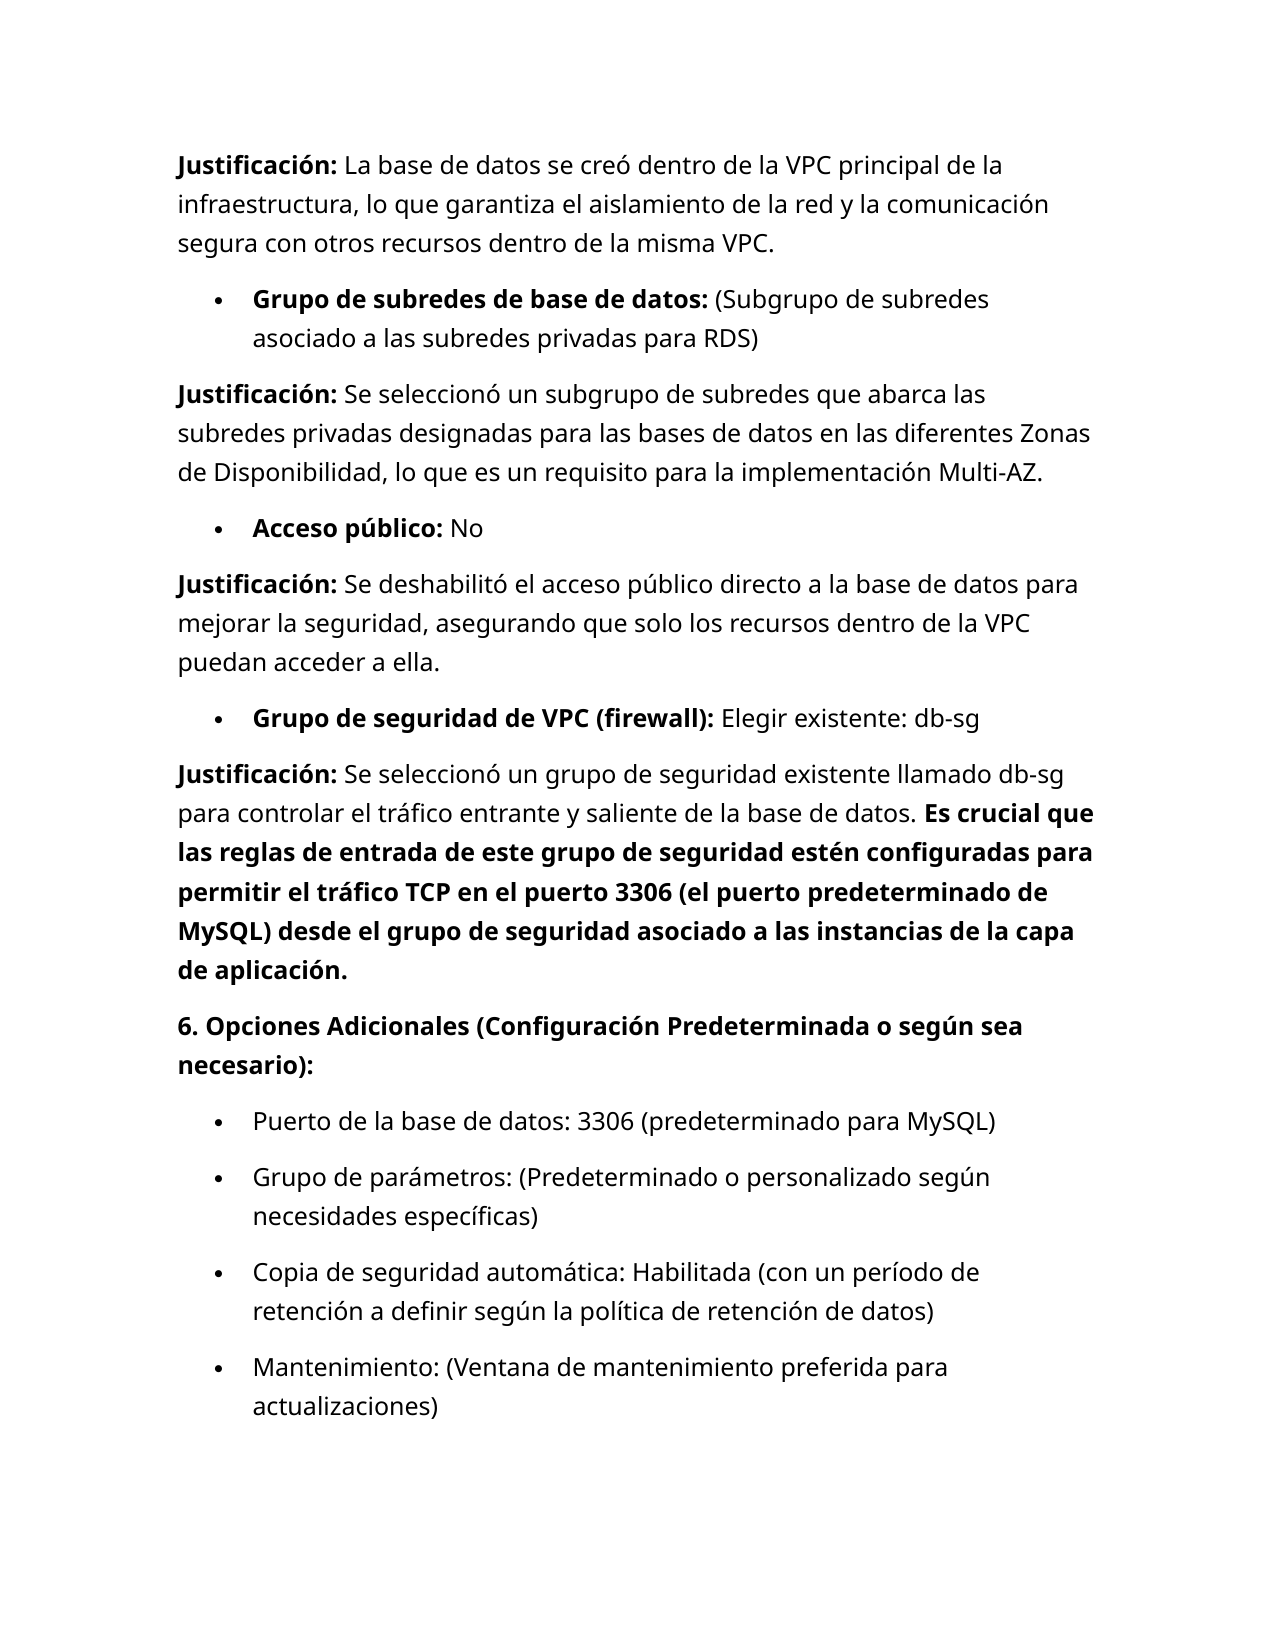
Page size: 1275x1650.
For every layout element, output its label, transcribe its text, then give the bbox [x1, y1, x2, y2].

list Puerto de la base de datos: 3306 (predeterminado para MySQL) [215, 1103, 1098, 1137]
text Justificación: Se seleccionó un grupo de seguridad existente llamado db-sg para controlar el tráfico entrante y saliente de la base de datos. Es crucial que las reglas de entrada de este grupo de seguridad estén configuradas para permitir el tráfico TCP en el puerto 3306 (el puerto predeterminado de MySQL) desde el grupo de seguridad asociado a las instancias de la capa de aplicación. [177, 757, 1098, 987]
list Acceso público: No [215, 511, 1098, 545]
text Justificación: Se deshabilitó el acceso público directo a la base de datos para mejorar la seguridad, asegurando que solo los recursos dentro de la VPC puedan acceder a ella. [177, 567, 1098, 679]
list Copia de seguridad automática: Habilitada (con un período de retención a definir según la política de retención de datos) [215, 1254, 1098, 1327]
text 6. Opciones Adicionales (Configuración Predeterminada o según sea necesario): [177, 1008, 1098, 1082]
text Justificación: Se seleccionó un subgrupo de subredes que abarca las subredes privadas designadas para las bases de datos en las diferentes Zonas de Disponibilidad, lo que es un requisito para la implementación Multi-AZ. [177, 377, 1098, 489]
list Mantenimiento: (Ventana de mantenimiento preferida para actualizaciones) [215, 1349, 1098, 1422]
list Grupo de subredes de base de datos: (Subgrupo de subredes asociado a las subredes privadas para RDS) [215, 282, 1098, 355]
list Grupo de parámetros: (Predeterminado o personalizado según necesidades específicas) [215, 1159, 1098, 1232]
text Justificación: La base de datos se creó dentro de la VPC principal de la infraestructura, lo que garantiza el aislamiento de la red y la comunicación segura con otros recursos dentro de la misma VPC. [177, 148, 1098, 260]
list Grupo de seguridad de VPC (firewall): Elegir existente: db-sg [215, 701, 1098, 735]
